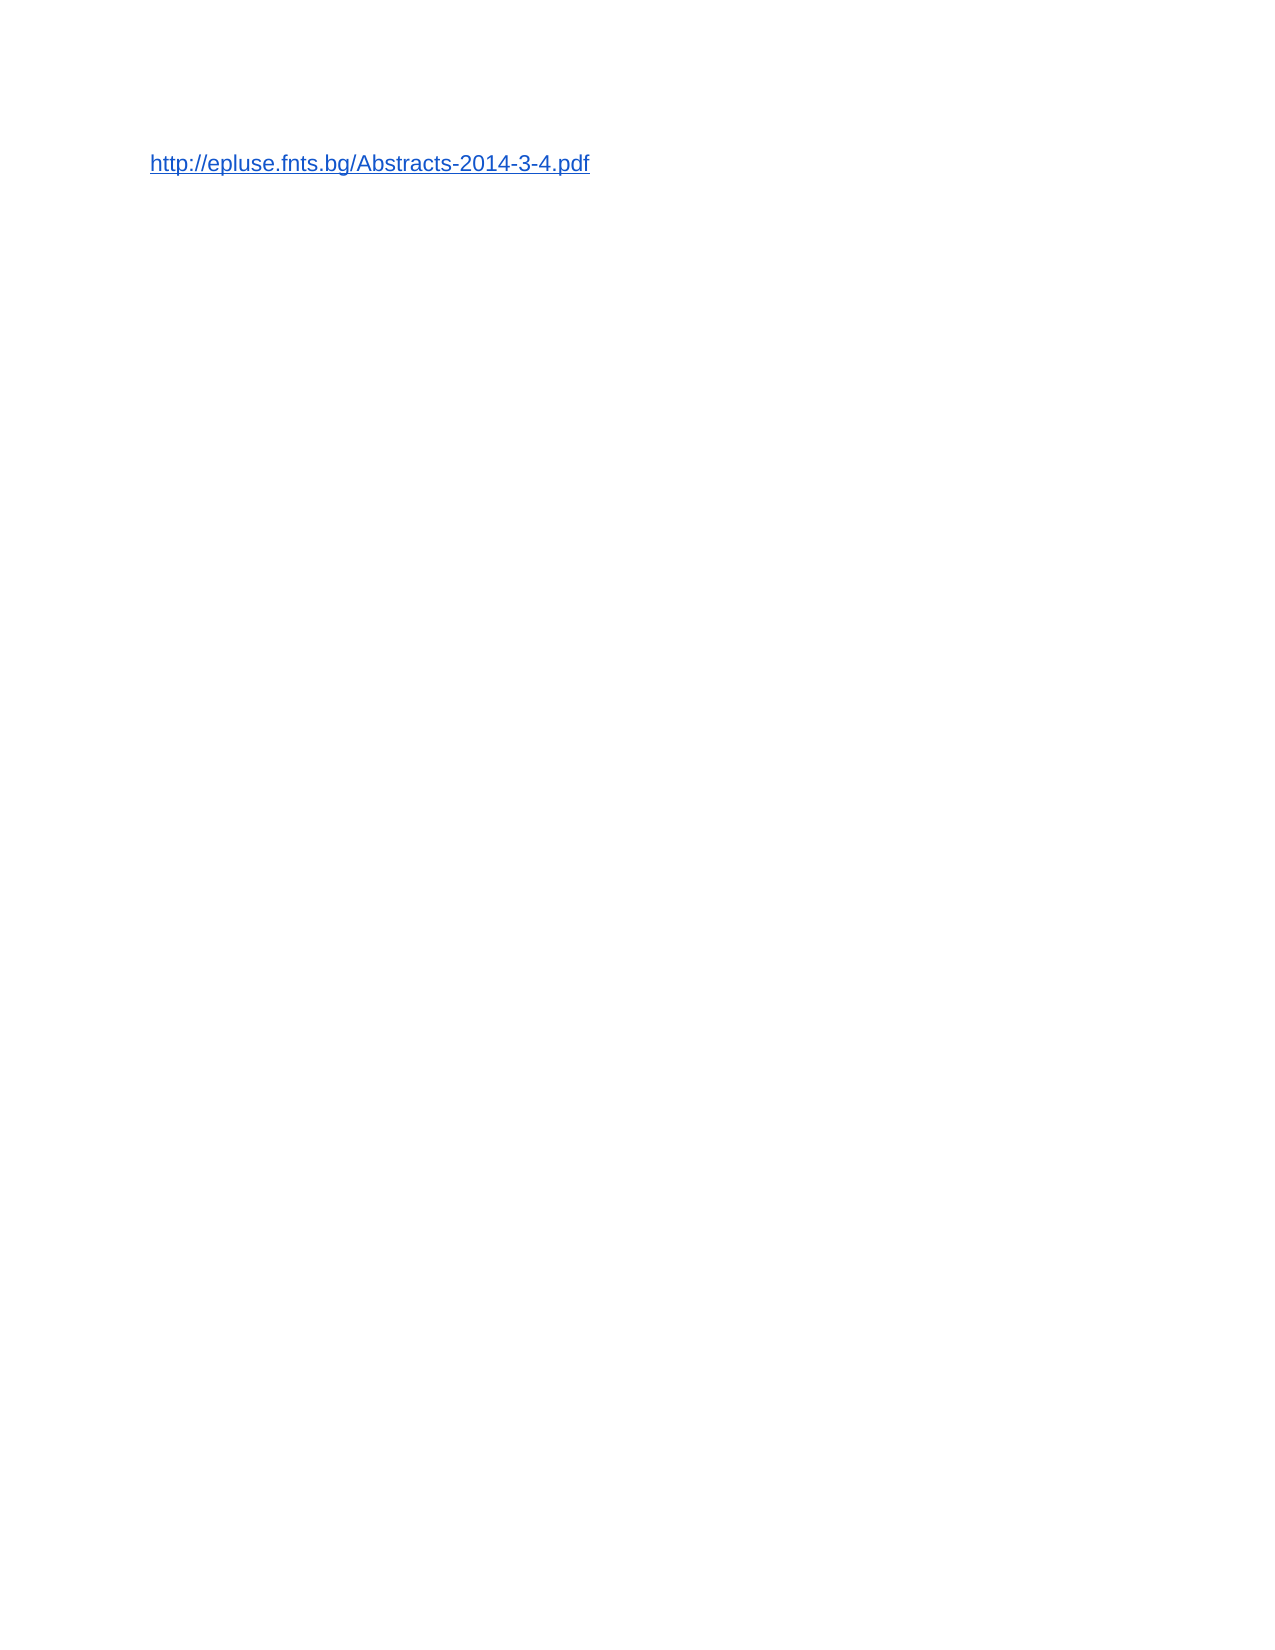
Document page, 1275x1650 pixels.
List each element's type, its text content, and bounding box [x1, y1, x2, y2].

text http://epluse.fnts.bg/Abstracts-2014-3-4.pdf [150, 150, 1125, 176]
